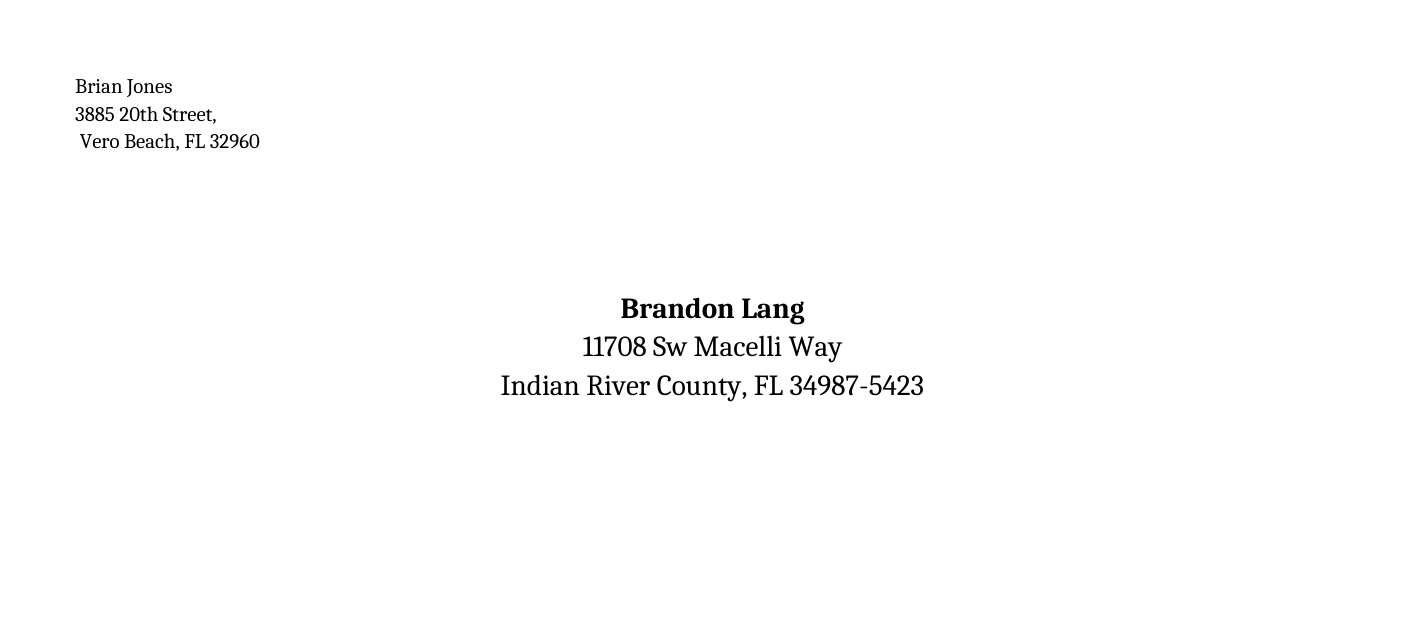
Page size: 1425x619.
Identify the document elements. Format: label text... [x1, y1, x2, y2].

text Brandon Lang 11708 Sw Macelli Way Indian River County, FL 34987-5423 [75, 292, 1350, 402]
text Brian Jones 3885 20th Street, Vero Beach, FL 32960 [75, 75, 1350, 154]
